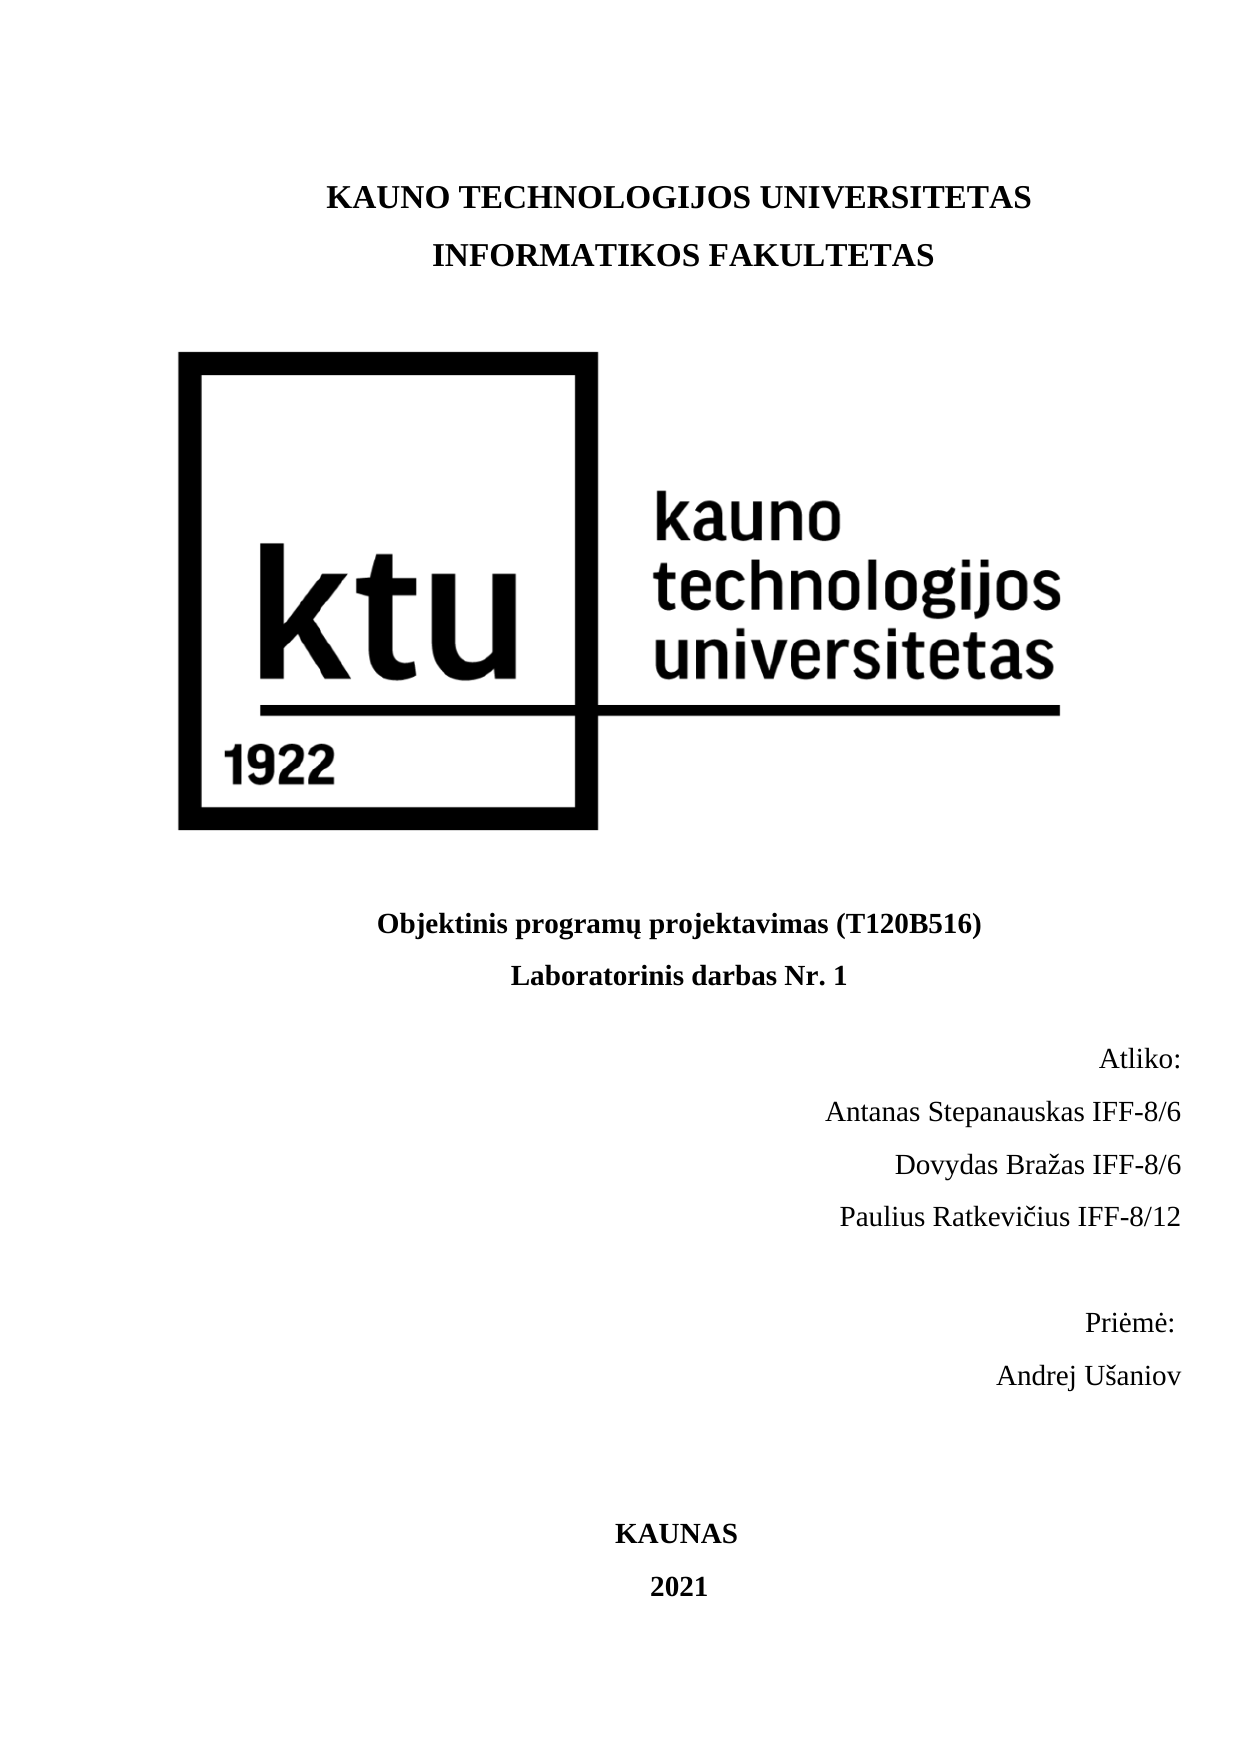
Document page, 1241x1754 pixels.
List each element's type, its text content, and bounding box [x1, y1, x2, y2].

text KAUNAS [177, 1516, 1181, 1550]
text Objektinis programų projektavimas (T120B516) [177, 906, 1181, 939]
text 2021 [177, 1569, 1181, 1603]
text Paulius Ratkevičius IFF-8/12 [177, 1199, 1181, 1233]
text Laboratorinis darbas Nr. 1 [177, 958, 1181, 1022]
text Andrej Ušaniov [177, 1358, 1181, 1392]
text INFORMATIKOS FAKULTETAS [177, 235, 1181, 273]
text Antanas Stepanauskas IFF-8/6 [177, 1094, 1181, 1127]
text Dovydas Bražas IFF-8/6 [177, 1147, 1181, 1180]
text Atliko: [177, 1041, 1181, 1075]
text KAUNO TECHNOLOGIJOS UNIVERSITETAS [177, 177, 1181, 216]
picture [177, 351, 1061, 831]
text Priėmė: [177, 1305, 1181, 1339]
